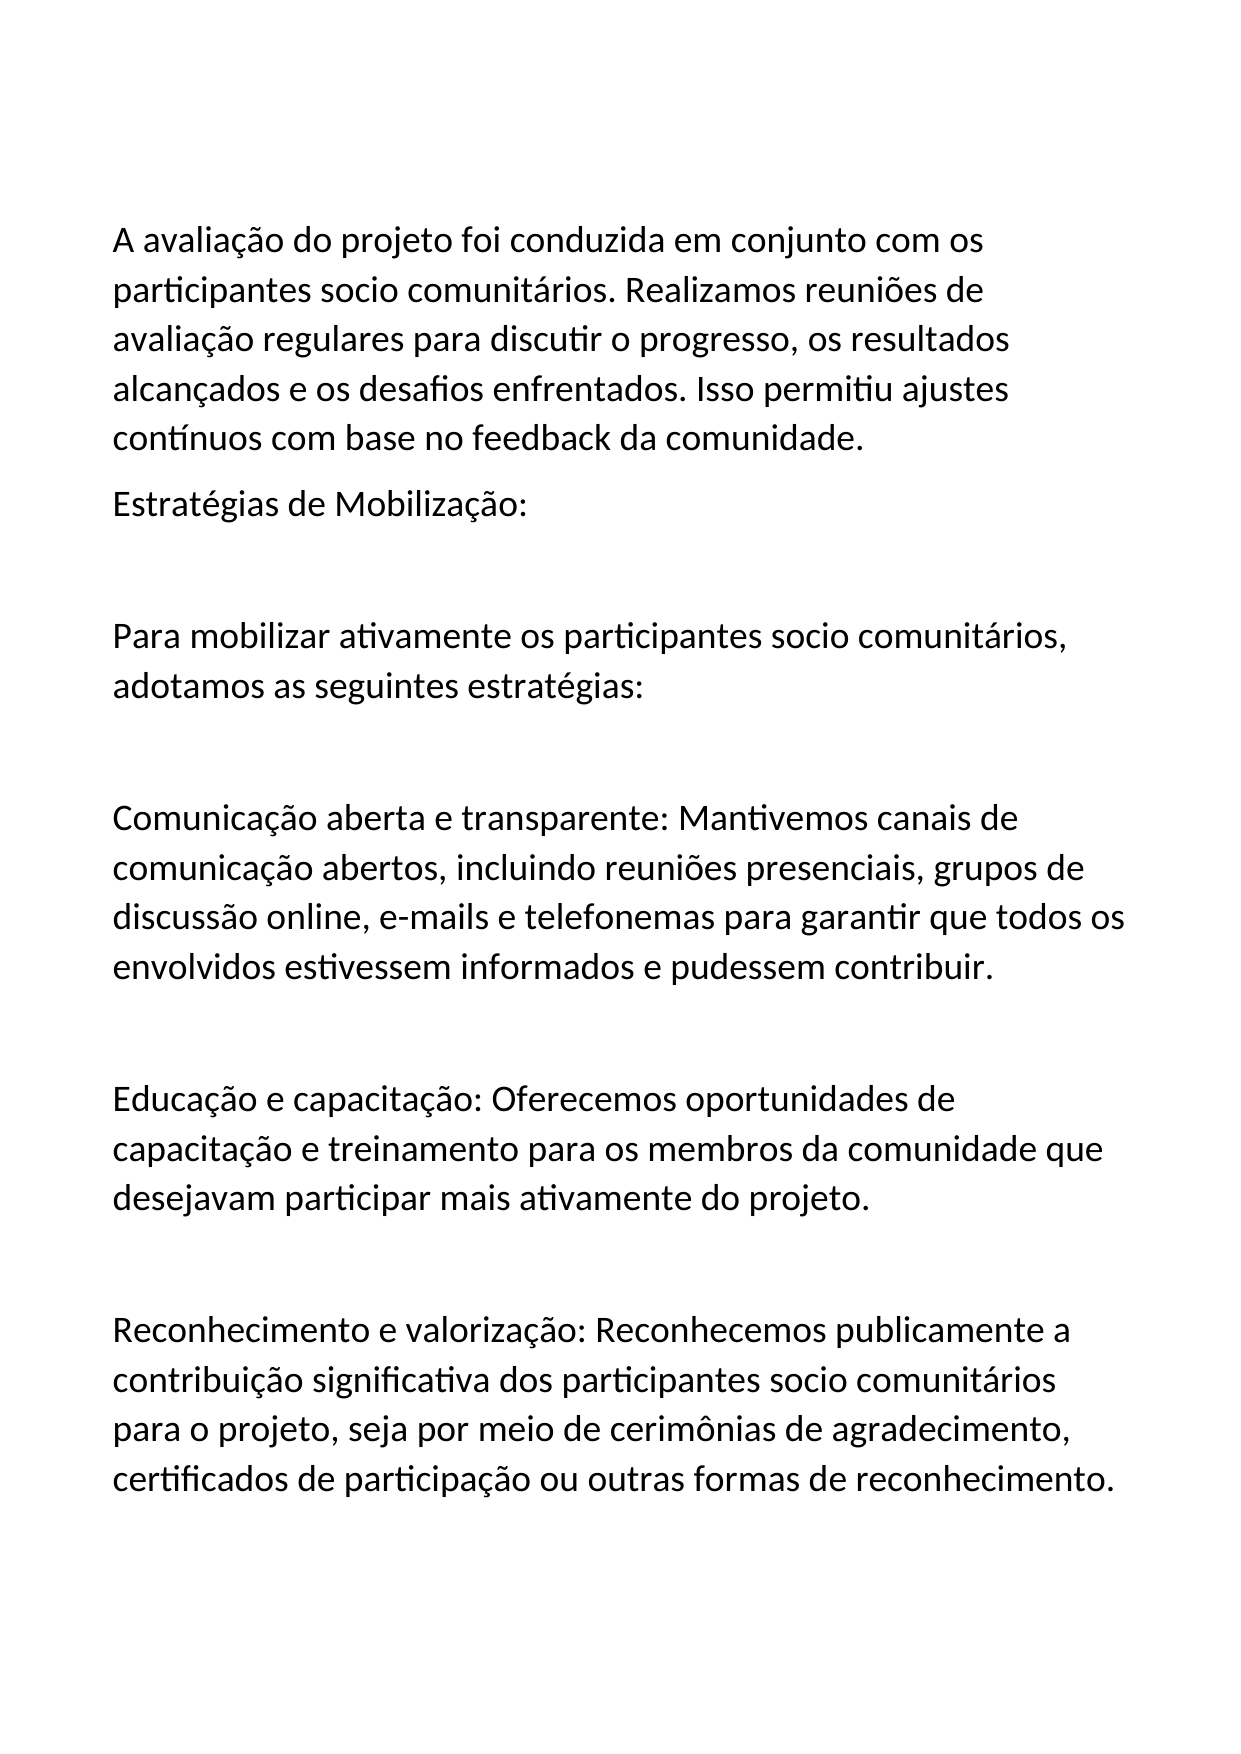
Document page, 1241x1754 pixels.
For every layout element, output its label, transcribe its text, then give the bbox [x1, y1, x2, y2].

text A avaliação do projeto foi conduzida em conjunto com os participantes socio comunitários. Realizamos reuniões de avaliação regulares para discutir o progresso, os resultados alcançados e os desafios enfrentados. Isso permitiu ajustes contínuos com base no feedback da comunidade. [112, 216, 1128, 460]
text Para mobilizar ativamente os participantes socio comunitários, adotamos as seguintes estratégias: [112, 612, 1128, 708]
text Comunicação aberta e transparente: Mantivemos canais de comunicação abertos, incluindo reuniões presenciais, grupos de discussão online, e-mails e telefonemas para garantir que todos os envolvidos estivessem informados e pudessem contribuir. [112, 794, 1128, 988]
text Reconhecimento e valorização: Reconhecemos publicamente a contribuição significativa dos participantes socio comunitários para o projeto, seja por meio de cerimônias de agradecimento, certificados de participação ou outras formas de reconhecimento. [112, 1306, 1128, 1501]
text Estratégias de Mobilização: [112, 480, 1128, 526]
text Educação e capacitação: Oferecemos oportunidades de capacitação e treinamento para os membros da comunidade que desejavam participar mais ativamente do projeto. [112, 1075, 1128, 1220]
